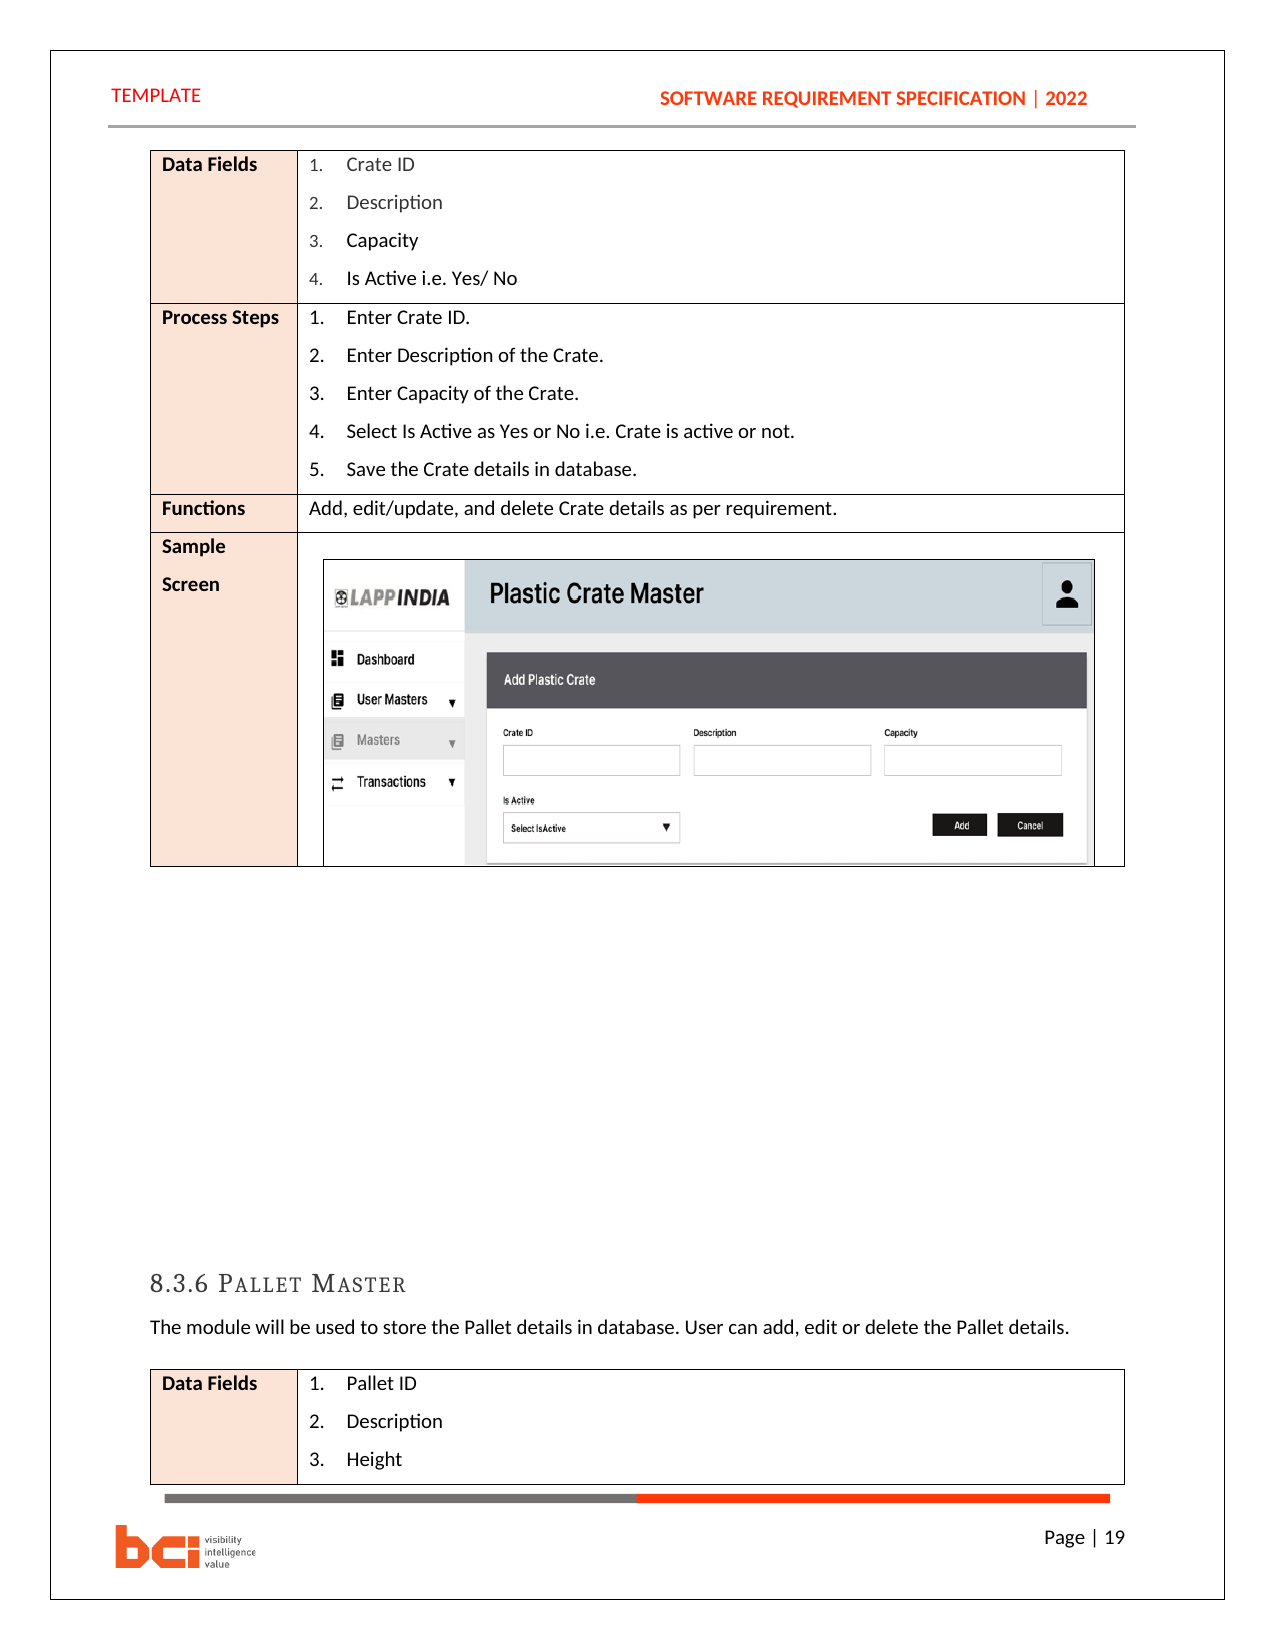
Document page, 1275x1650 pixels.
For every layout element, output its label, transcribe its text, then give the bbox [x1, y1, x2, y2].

table_header Data Fields [151, 151, 297, 303]
subtitle Pallet Master [150, 1268, 1125, 1299]
table_header Data Fields [151, 1370, 297, 1484]
picture [114, 1520, 255, 1568]
table_cell [298, 533, 1124, 866]
picture [324, 560, 1094, 865]
table_header Crate ID Description Capacity Is Active i.e. Yes/ No [298, 151, 1124, 303]
table_cell Sample Screen [151, 533, 297, 866]
table_cell Functions [151, 495, 297, 532]
table_cell Process Steps [151, 304, 297, 494]
table_cell Enter Crate ID. Enter Description of the Crate. Enter Capacity of the Crate. Select Is Active as Yes or No i.e. Crate is active or not. Save the Crate details in database. [298, 304, 1124, 494]
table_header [298, 1370, 1124, 1484]
table_cell Add, edit/update, and delete Crate details as per requirement. [298, 495, 1124, 532]
text The module will be used to store the Pallet details in database. User can add, edit or delete the Pallet details. [150, 1314, 1125, 1340]
